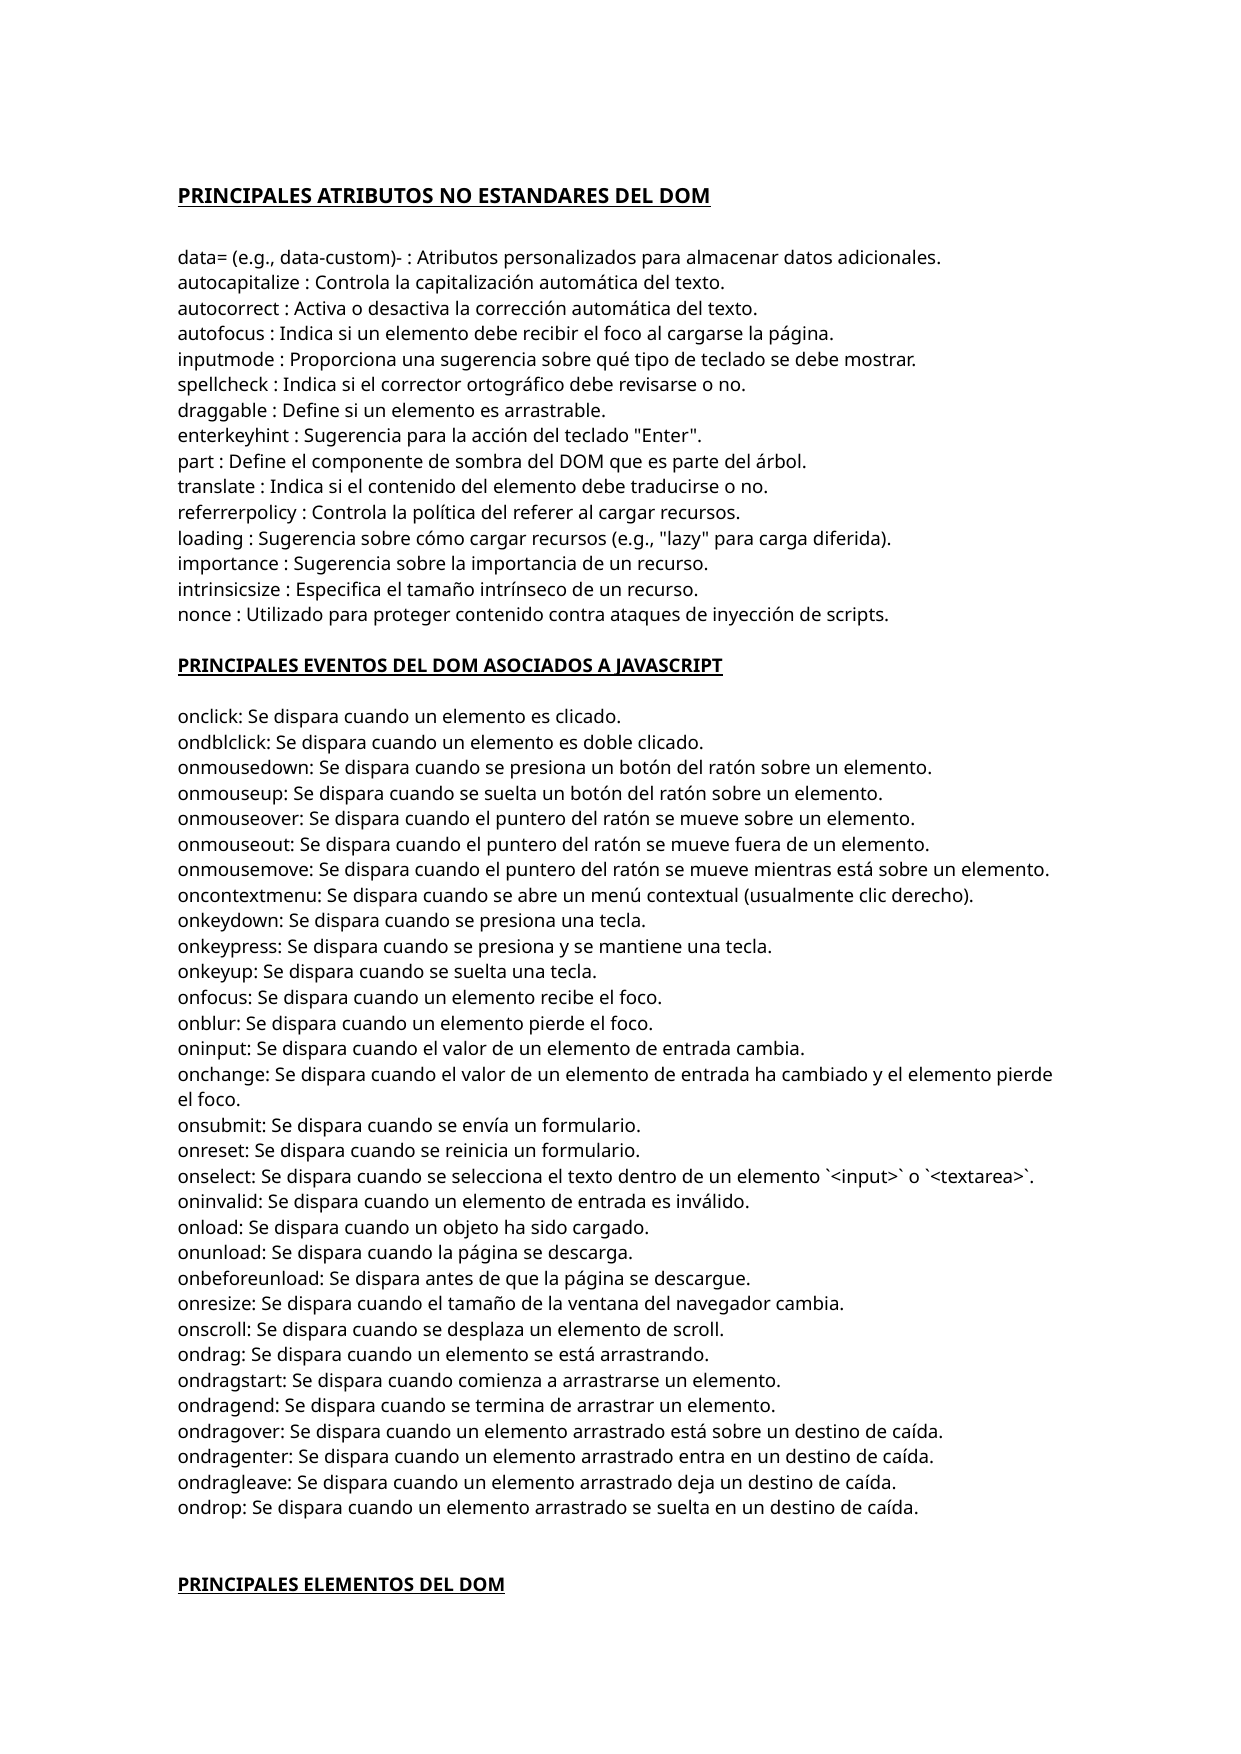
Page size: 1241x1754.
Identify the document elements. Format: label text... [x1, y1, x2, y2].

text oninvalid: Se dispara cuando un elemento de entrada es inválido. [177, 1188, 1063, 1214]
text ondrop: Se dispara cuando un elemento arrastrado se suelta en un destino de caída. [177, 1495, 1063, 1520]
text draggable : Define si un elemento es arrastrable. [177, 397, 1063, 423]
text onresize: Se dispara cuando el tamaño de la ventana del navegador cambia. [177, 1291, 1063, 1316]
text nonce : Utilizado para proteger contenido contra ataques de inyección de scripts. [177, 601, 1063, 627]
text onchange: Se dispara cuando el valor de un elemento de entrada ha cambiado y el elemento pierde el foco. [177, 1061, 1063, 1112]
text onkeypress: Se dispara cuando se presiona y se mantiene una tecla. [177, 933, 1063, 959]
text part : Define el componente de sombra del DOM que es parte del árbol. [177, 448, 1063, 474]
text onbeforeunload: Se dispara antes de que la página se descargue. [177, 1265, 1063, 1291]
text onblur: Se dispara cuando un elemento pierde el foco. [177, 1010, 1063, 1035]
text loading : Sugerencia sobre cómo cargar recursos (e.g., "lazy" para carga diferida). [177, 525, 1063, 550]
text onclick: Se dispara cuando un elemento es clicado. [177, 703, 1063, 729]
text onsubmit: Se dispara cuando se envía un formulario. [177, 1112, 1063, 1137]
text onreset: Se dispara cuando se reinicia un formulario. [177, 1137, 1063, 1163]
text intrinsicsize : Especifica el tamaño intrínseco de un recurso. [177, 576, 1063, 601]
text enterkeyhint : Sugerencia para la acción del teclado "Enter". [177, 423, 1063, 448]
text referrerpolicy : Controla la política del referer al cargar recursos. [177, 499, 1063, 525]
text spellcheck : Indica si el corrector ortográfico debe revisarse o no. [177, 372, 1063, 397]
text PRINCIPALES ATRIBUTOS NO ESTANDARES DEL DOM [177, 182, 1063, 210]
text ondragenter: Se dispara cuando un elemento arrastrado entra en un destino de caída. [177, 1444, 1063, 1469]
text oncontextmenu: Se dispara cuando se abre un menú contextual (usualmente clic derecho). [177, 882, 1063, 908]
text onmouseout: Se dispara cuando el puntero del ratón se mueve fuera de un elemento. [177, 831, 1063, 857]
text onmouseup: Se dispara cuando se suelta un botón del ratón sobre un elemento. [177, 780, 1063, 806]
text onselect: Se dispara cuando se selecciona el texto dentro de un elemento `<input>` o `<textarea>`. [177, 1163, 1063, 1188]
text ondragend: Se dispara cuando se termina de arrastrar un elemento. [177, 1393, 1063, 1418]
text onfocus: Se dispara cuando un elemento recibe el foco. [177, 984, 1063, 1010]
text onmousedown: Se dispara cuando se presiona un botón del ratón sobre un elemento. [177, 754, 1063, 780]
text autocapitalize : Controla la capitalización automática del texto. [177, 270, 1063, 295]
text inputmode : Proporciona una sugerencia sobre qué tipo de teclado se debe mostrar. [177, 346, 1063, 372]
text PRINCIPALES ELEMENTOS DEL DOM [177, 1571, 1063, 1597]
text onkeyup: Se dispara cuando se suelta una tecla. [177, 959, 1063, 984]
text onmouseover: Se dispara cuando el puntero del ratón se mueve sobre un elemento. [177, 806, 1063, 831]
text autofocus : Indica si un elemento debe recibir el foco al cargarse la página. [177, 321, 1063, 346]
text data= (e.g., data-custom)- : Atributos personalizados para almacenar datos adicionales. [177, 244, 1063, 270]
text ondblclick: Se dispara cuando un elemento es doble clicado. [177, 729, 1063, 754]
text onmousemove: Se dispara cuando el puntero del ratón se mueve mientras está sobre un elemento. [177, 857, 1063, 882]
text importance : Sugerencia sobre la importancia de un recurso. [177, 550, 1063, 576]
text ondragleave: Se dispara cuando un elemento arrastrado deja un destino de caída. [177, 1469, 1063, 1495]
text onload: Se dispara cuando un objeto ha sido cargado. [177, 1214, 1063, 1239]
text onkeydown: Se dispara cuando se presiona una tecla. [177, 908, 1063, 933]
text oninput: Se dispara cuando el valor de un elemento de entrada cambia. [177, 1035, 1063, 1061]
text ondragover: Se dispara cuando un elemento arrastrado está sobre un destino de caída. [177, 1418, 1063, 1444]
text ondrag: Se dispara cuando un elemento se está arrastrando. [177, 1342, 1063, 1367]
text onunload: Se dispara cuando la página se descarga. [177, 1239, 1063, 1265]
text autocorrect : Activa o desactiva la corrección automática del texto. [177, 295, 1063, 321]
text PRINCIPALES EVENTOS DEL DOM ASOCIADOS A JAVASCRIPT [177, 652, 1063, 678]
text onscroll: Se dispara cuando se desplaza un elemento de scroll. [177, 1316, 1063, 1342]
text translate : Indica si el contenido del elemento debe traducirse o no. [177, 474, 1063, 499]
text ondragstart: Se dispara cuando comienza a arrastrarse un elemento. [177, 1367, 1063, 1393]
